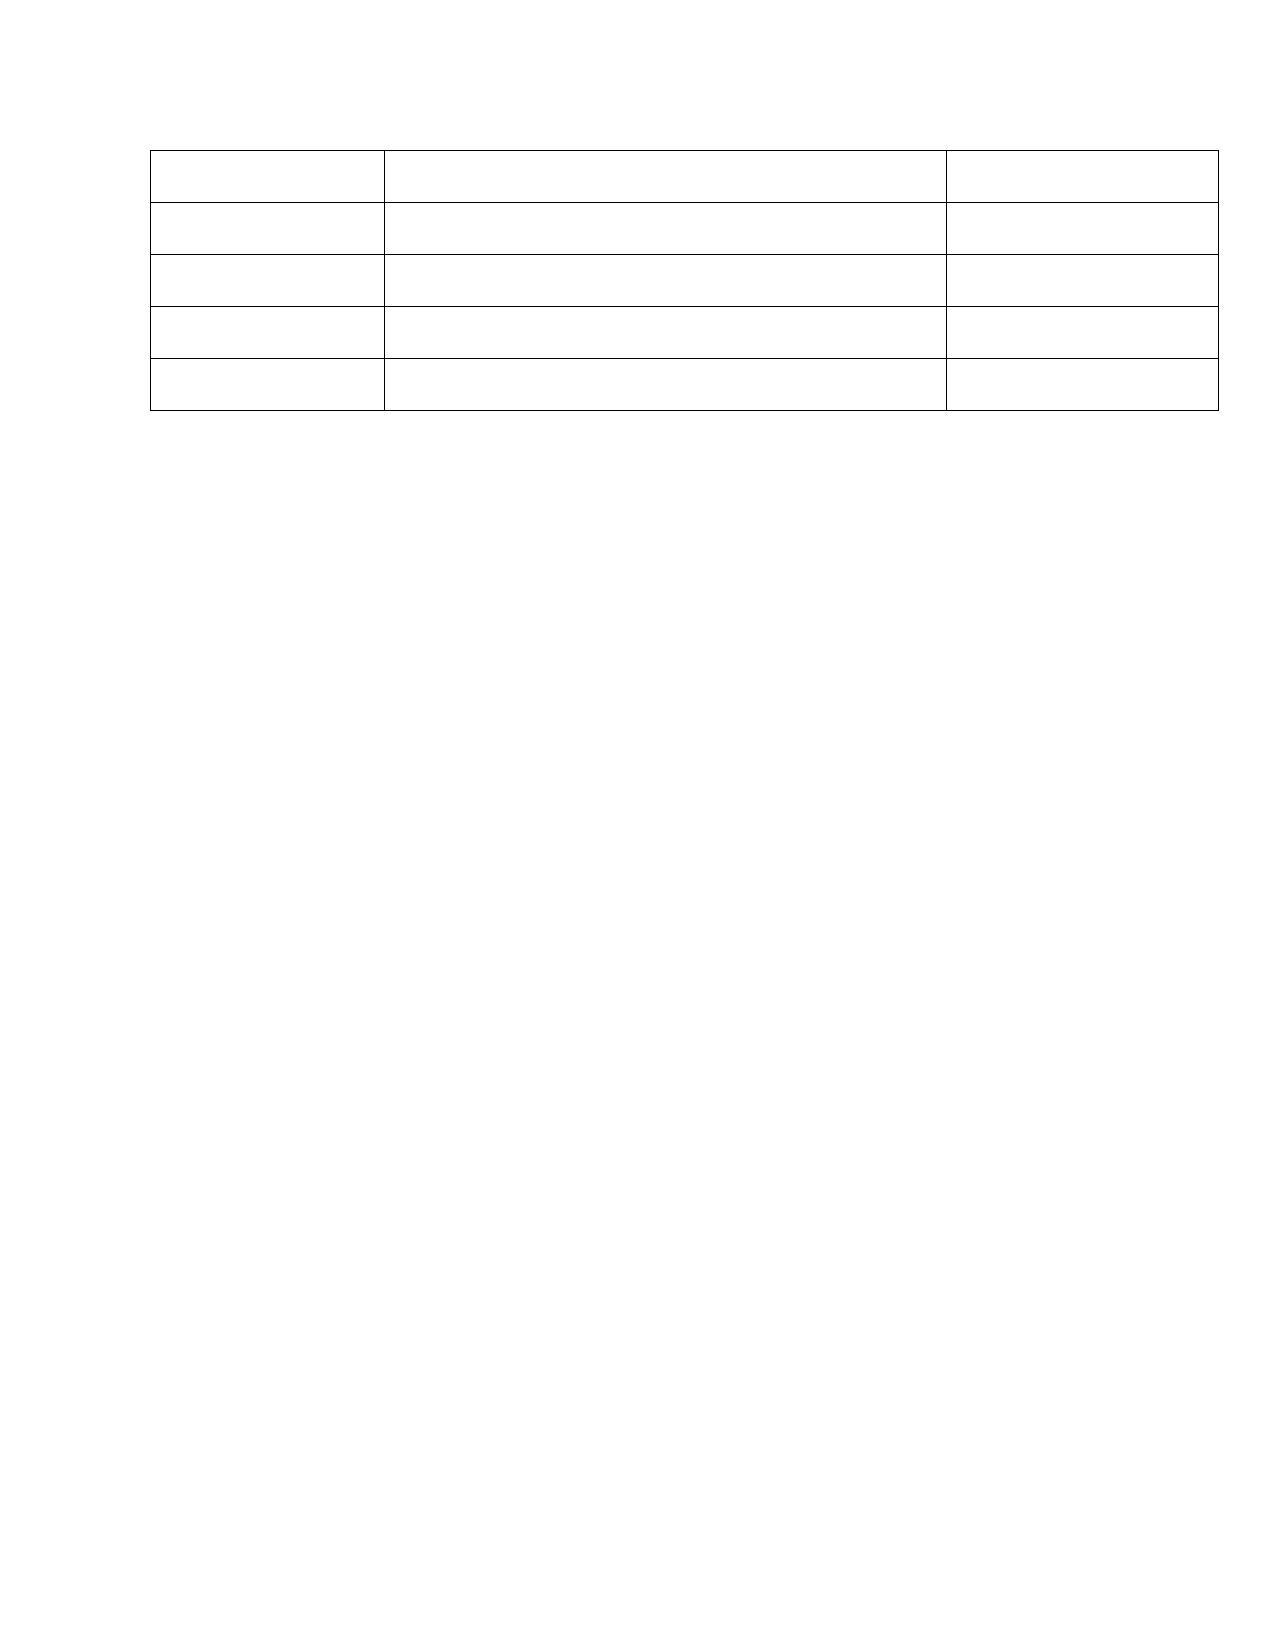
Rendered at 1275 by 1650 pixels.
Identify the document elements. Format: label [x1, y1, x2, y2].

table_cell [151, 151, 384, 202]
table_cell [385, 359, 946, 410]
table_cell [385, 151, 946, 202]
table_cell [151, 203, 384, 254]
table_cell [151, 255, 384, 306]
table_cell [947, 151, 1218, 202]
table_cell [385, 307, 946, 358]
table_cell [947, 203, 1218, 254]
table_cell [947, 307, 1218, 358]
table_cell [151, 307, 384, 358]
table_cell [385, 255, 946, 306]
table_cell [947, 359, 1218, 410]
table_cell [947, 255, 1218, 306]
table_cell [151, 359, 384, 410]
table_cell [385, 203, 946, 254]
